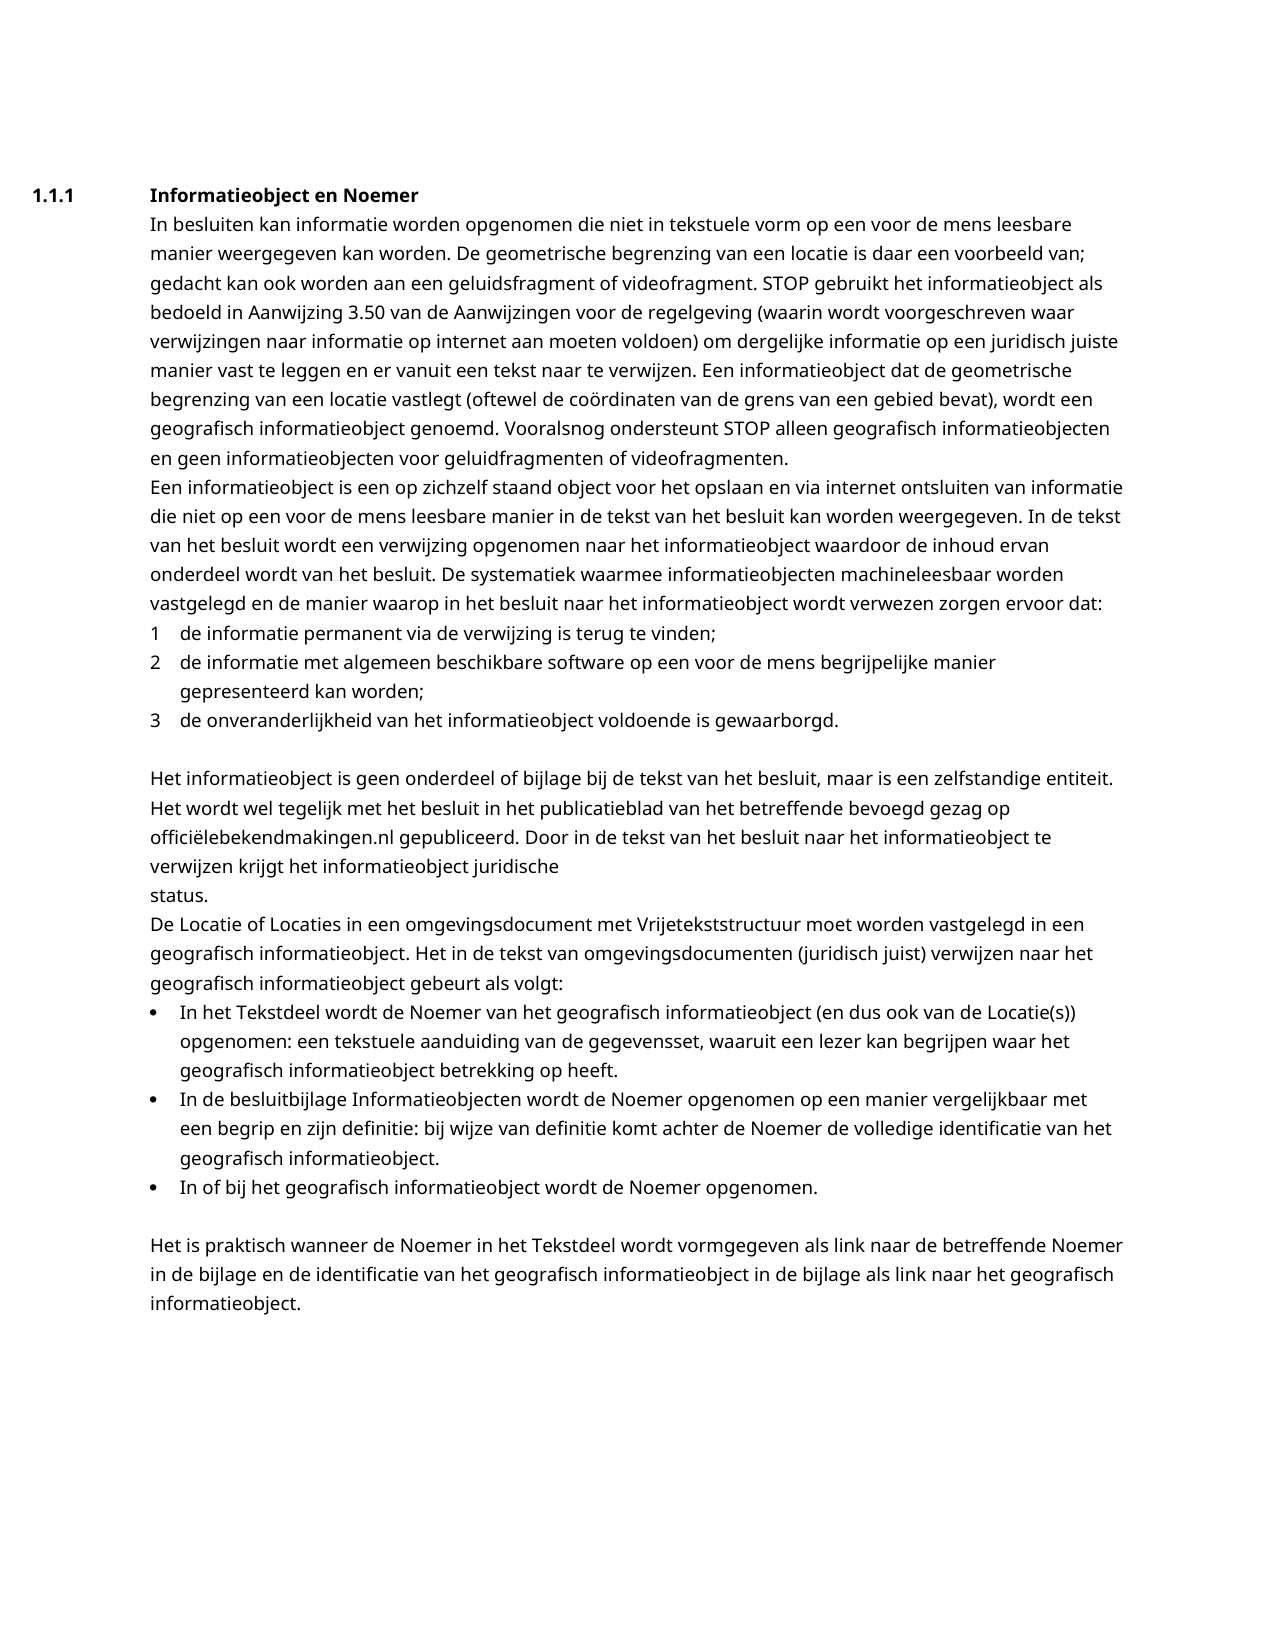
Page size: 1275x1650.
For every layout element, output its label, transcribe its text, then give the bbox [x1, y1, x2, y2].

text status. [150, 879, 1125, 908]
subtitle Informatieobject en Noemer [32, 179, 1125, 208]
text Het informatieobject is geen onderdeel of bijlage bij de tekst van het besluit, maar is een zelfstandige entiteit. Het wordt wel tegelijk met het besluit in het publicatieblad van het betreffende bevoegd gezag op officiëlebekendmakingen.nl gepubliceerd. Door in de tekst van het besluit naar het informatieobject te verwijzen krijgt het informatieobject juridische [150, 762, 1125, 879]
text In de besluitbijlage Informatieobjecten wordt de Noemer opgenomen op een manier vergelijkbaar met een begrip en zijn definitie: bij wijze van definitie komt achter de Noemer de volledige identificatie van het geografisch informatieobject. [150, 1083, 1125, 1171]
text de informatie met algemeen beschikbare software op een voor de mens begrijpelijke manier gepresenteerd kan worden; [150, 646, 1125, 704]
text In of bij het geografisch informatieobject wordt de Noemer opgenomen. [150, 1171, 1125, 1200]
text In besluiten kan informatie worden opgenomen die niet in tekstuele vorm op een voor de mens leesbare manier weergegeven kan worden. De geometrische begrenzing van een locatie is daar een voorbeeld van; gedacht kan ook worden aan een geluidsfragment of videofragment. STOP gebruikt het informatieobject als bedoeld in Aanwijzing 3.50 van de Aanwijzingen voor de regelgeving (waarin wordt voorgeschreven waar verwijzingen naar informatie op internet aan moeten voldoen) om dergelijke informatie op een juridisch juiste manier vast te leggen en er vanuit een tekst naar te verwijzen. Een informatieobject dat de geometrische begrenzing van een locatie vastlegt (oftewel de coördinaten van de grens van een gebied bevat), wordt een geografisch informatieobject genoemd. Vooralsnog ondersteunt STOP alleen geografisch informatieobjecten en geen informatieobjecten voor geluidfragmenten of videofragmenten. [150, 208, 1125, 471]
text Een informatieobject is een op zichzelf staand object voor het opslaan en via internet ontsluiten van informatie die niet op een voor de mens leesbare manier in de tekst van het besluit kan worden weergegeven. In de tekst van het besluit wordt een verwijzing opgenomen naar het informatieobject waardoor de inhoud ervan onderdeel wordt van het besluit. De systematiek waarmee informatieobjecten machineleesbaar worden vastgelegd en de manier waarop in het besluit naar het informatieobject wordt verwezen zorgen ervoor dat: [150, 471, 1125, 617]
text In het Tekstdeel wordt de Noemer van het geografisch informatieobject (en dus ook van de Locatie(s)) opgenomen: een tekstuele aanduiding van de gegevensset, waaruit een lezer kan begrijpen waar het geografisch informatieobject betrekking op heeft. [150, 996, 1125, 1083]
text de onveranderlijkheid van het informatieobject voldoende is gewaarborgd. [150, 704, 1125, 733]
text Het is praktisch wanneer de Noemer in het Tekstdeel wordt vormgegeven als link naar de betreffende Noemer in de bijlage en de identificatie van het geografisch informatieobject in de bijlage als link naar het geografisch informatieobject. [150, 1229, 1125, 1317]
text de informatie permanent via de verwijzing is terug te vinden; [150, 617, 1125, 646]
text De Locatie of Locaties in een omgevingsdocument met Vrijetekststructuur moet worden vastgelegd in een geografisch informatieobject. Het in de tekst van omgevingsdocumenten (juridisch juist) verwijzen naar het geografisch informatieobject gebeurt als volgt: [150, 908, 1125, 996]
